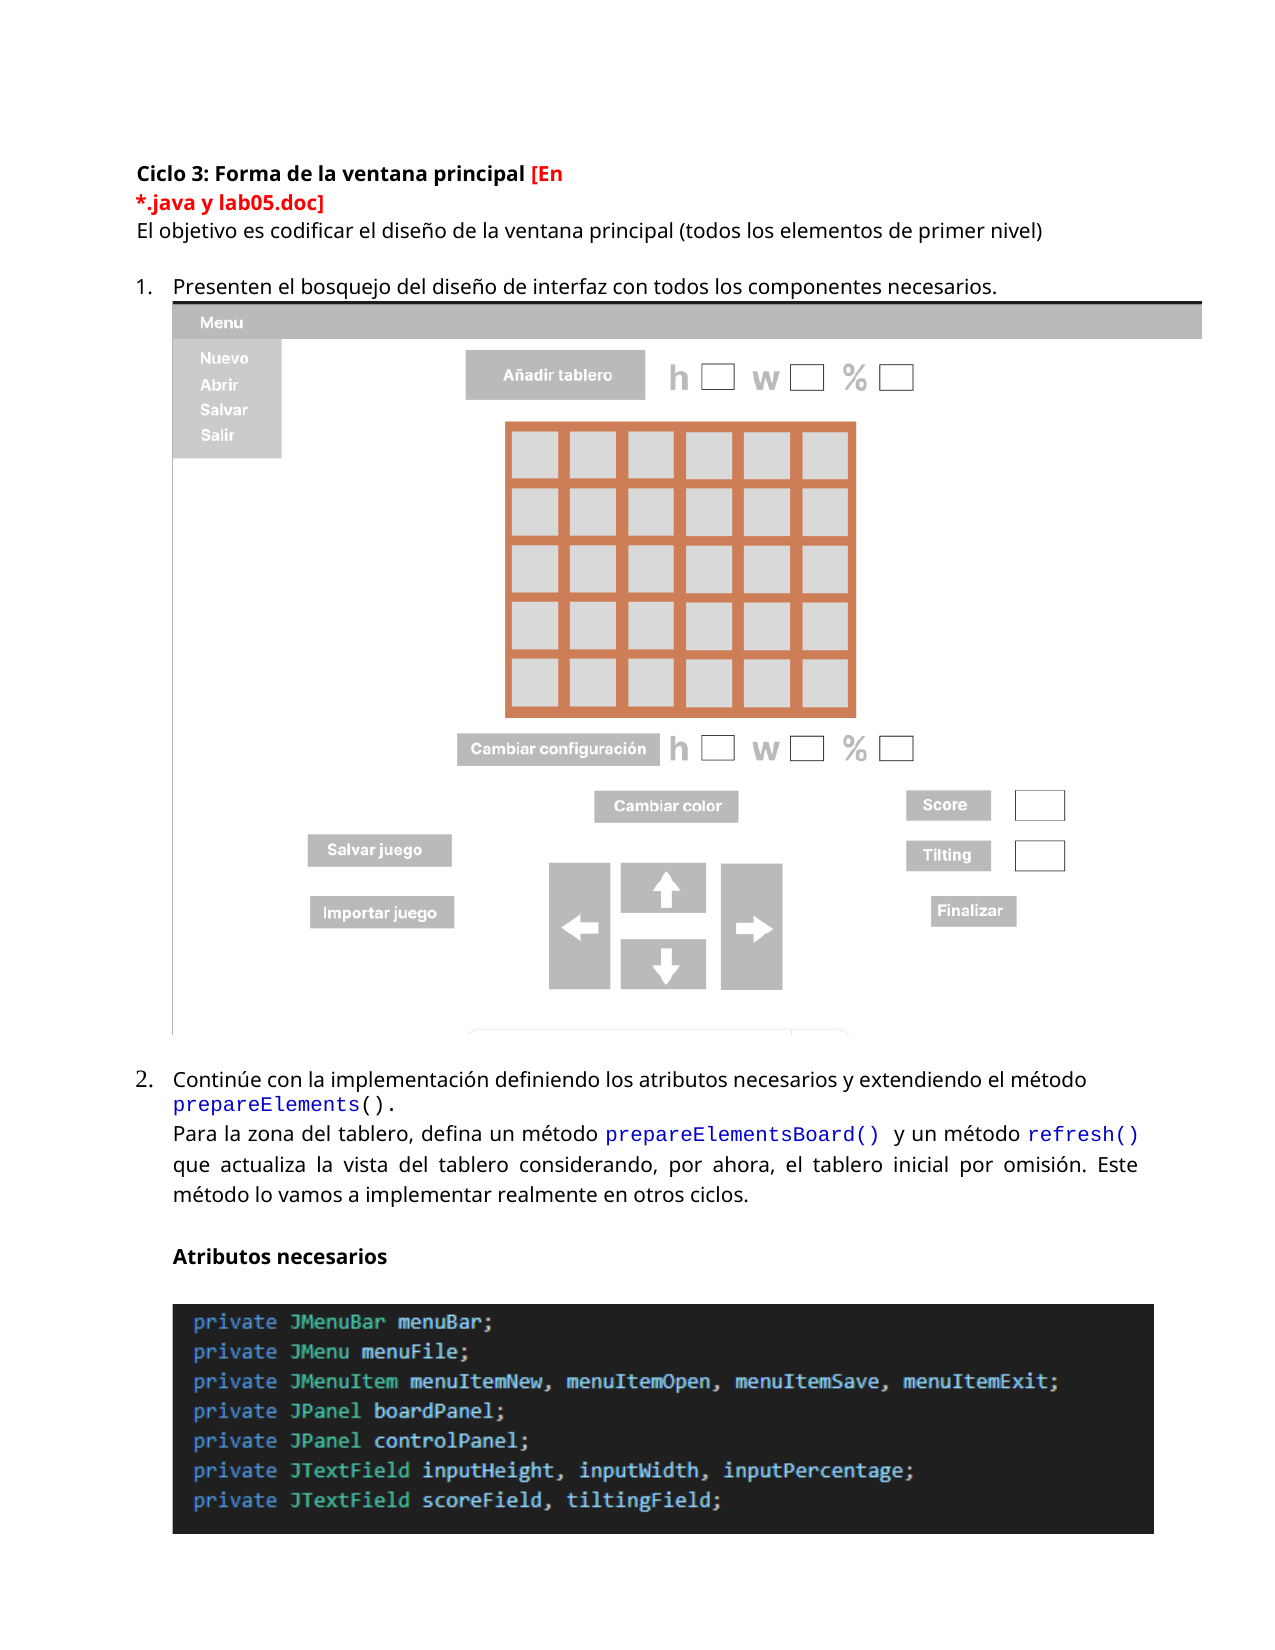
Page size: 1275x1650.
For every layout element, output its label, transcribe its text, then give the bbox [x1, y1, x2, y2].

text Atributos necesarios [173, 1242, 1140, 1271]
text Para la zona del tablero, defina un método prepareElementsBoard() y un método refresh() que actualiza la vista del tablero considerando, por ahora, el tablero inicial por omisión. Este método lo vamos a implementar realmente en otros ciclos. [173, 1119, 1140, 1208]
subtitle Ciclo 3: Forma de la ventana principal [En *.java y lab05.doc] [135, 159, 585, 216]
picture [172, 1304, 1154, 1534]
list Continúe con la implementación definiendo los atributos necesarios y extendiendo el método prepareElements(). [135, 1064, 1138, 1118]
list Presenten el bosquejo del diseño de interfaz con todos los componentes necesarios. [135, 272, 1152, 301]
picture [172, 301, 1202, 1035]
text El objetivo es codificar el diseño de la ventana principal (todos los elementos de primer nivel) [136, 217, 1152, 244]
